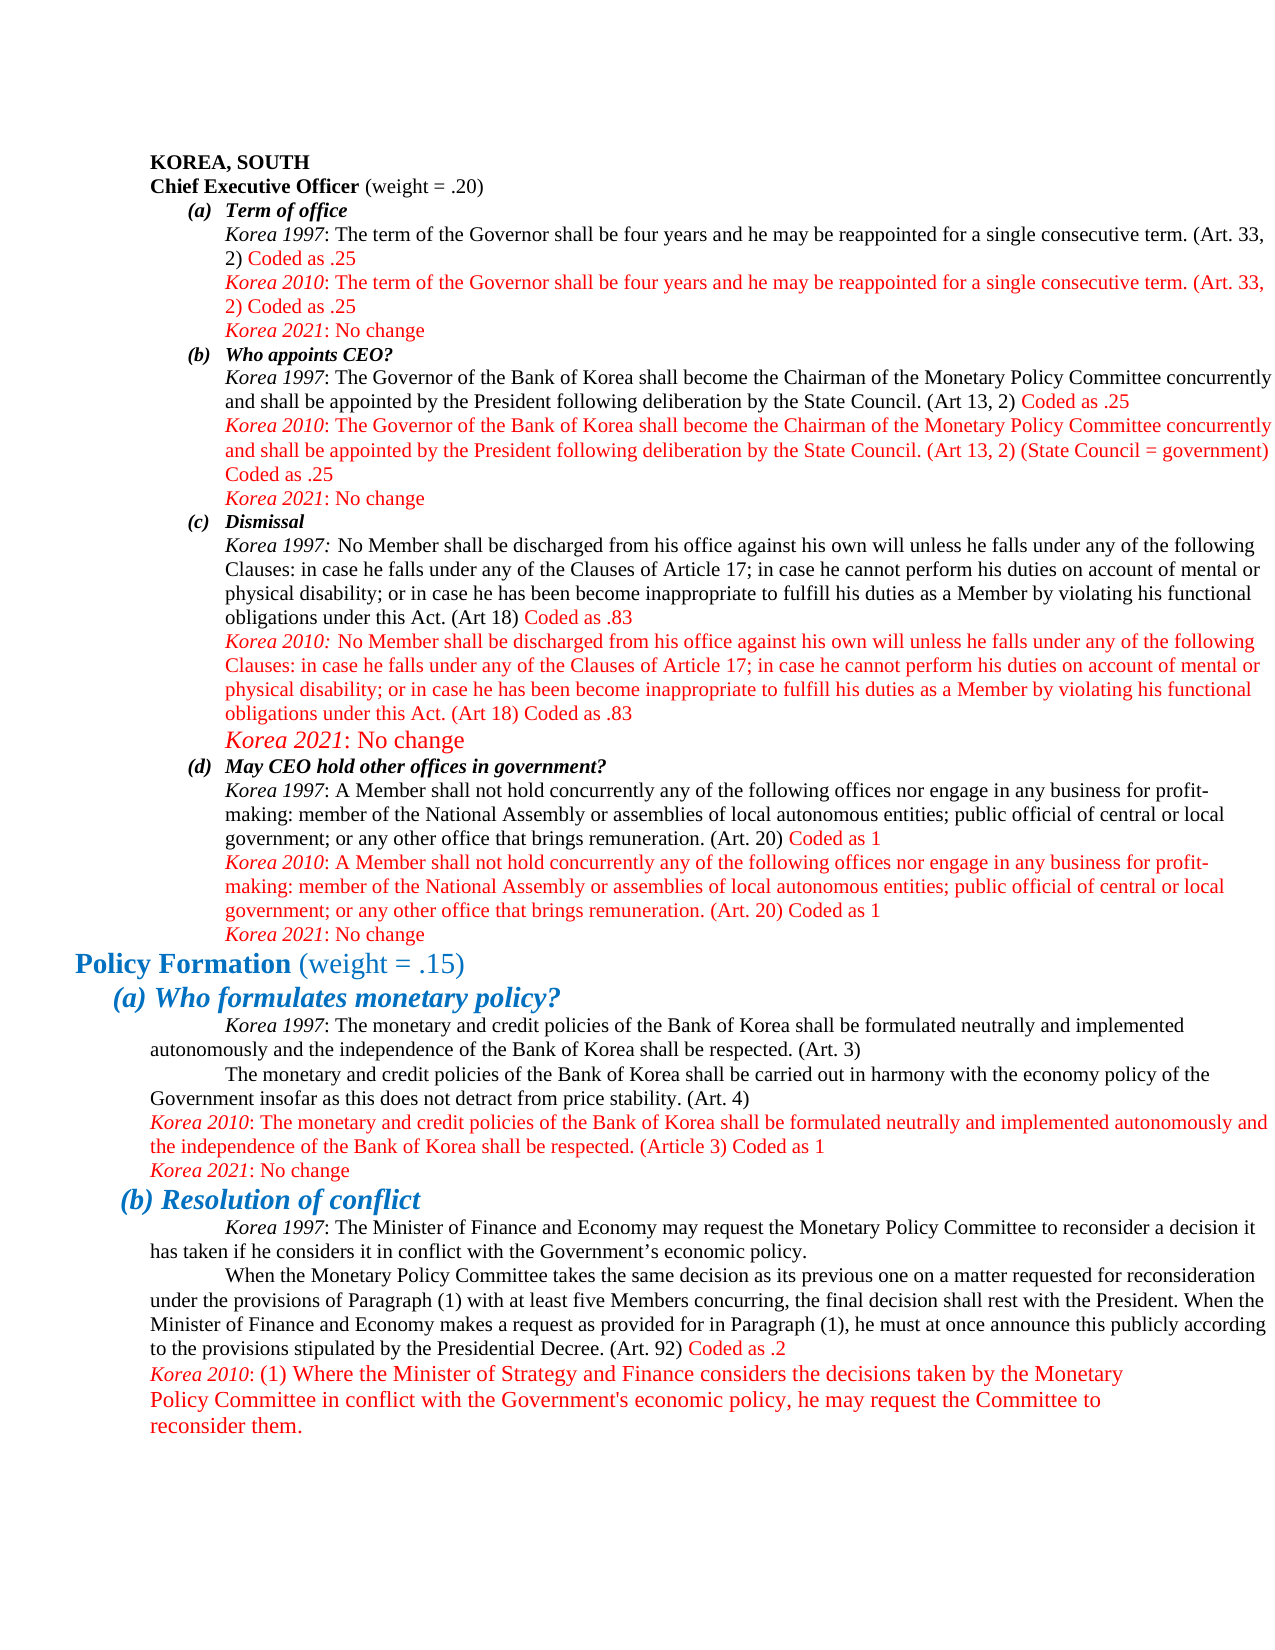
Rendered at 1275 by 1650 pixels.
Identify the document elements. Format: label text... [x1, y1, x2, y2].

text Korea 2021: No change [150, 1158, 1275, 1182]
list Dismissal [187, 510, 1125, 532]
subtitle (a) Who formulates monetary policy? [112, 980, 1275, 1013]
list Korea 1997: The term of the Governor shall be four years and he may be reappointed for a single consecutive term. (Art. 33, 2) Coded as .25 [225, 222, 1275, 270]
text Korea 2021: No change [225, 725, 1275, 754]
subtitle (b) Resolution of conflict [112, 1182, 1275, 1215]
list Korea 2021: No change [225, 922, 1275, 946]
text Korea 1997: No Member shall be discharged from his office against his own will unless he falls under any of the following Clauses: in case he falls under any of the Clauses of Article 17; in case he cannot perform his duties on account of mental or physical disability; or in case he has been become inappropriate to fulfill his duties as a Member by violating his functional obligations under this Act. (Art 18) Coded as .83 [225, 532, 1275, 629]
list Korea 1997: A Member shall not hold concurrently any of the following offices nor engage in any business for profit-making: member of the National Assembly or assemblies of local autonomous entities; public official of central or local government; or any other office that brings remuneration. (Art. 20) Coded as 1 [225, 778, 1275, 850]
text Korea 2010: No Member shall be discharged from his office against his own will unless he falls under any of the following Clauses: in case he falls under any of the Clauses of Article 17; in case he cannot perform his duties on account of mental or physical disability; or in case he has been become inappropriate to fulfill his duties as a Member by violating his functional obligations under this Act. (Art 18) Coded as .83 [225, 629, 1275, 725]
text Chief Executive Officer (weight = .20) [150, 174, 1275, 198]
list Korea 1997: The Governor of the Bank of Korea shall become the Chairman of the Monetary Policy Committee concurrently and shall be appointed by the President following deliberation by the State Council. (Art 13, 2) Coded as .25 [225, 365, 1275, 413]
list Korea 2010: The Governor of the Bank of Korea shall become the Chairman of the Monetary Policy Committee concurrently and shall be appointed by the President following deliberation by the State Council. (Art 13, 2) (State Council = government) Coded as .25 [225, 413, 1275, 486]
text The monetary and credit policies of the Bank of Korea shall be carried out in harmony with the economy policy of the Government insofar as this does not detract from price stability. (Art. 4) [150, 1061, 1275, 1109]
text When the Monetary Policy Committee takes the same decision as its previous one on a matter requested for reconsideration under the provisions of Paragraph (1) with at least five Members concurring, the final decision shall rest with the President. When the Minister of Finance and Economy makes a request as provided for in Paragraph (1), he must at once announce this publicly according to the provisions stipulated by the Presidential Decree. (Art. 92) Coded as .2 [150, 1263, 1275, 1360]
text KOREA, SOUTH [150, 150, 1275, 174]
list Korea 2010: The term of the Governor shall be four years and he may be reappointed for a single consecutive term. (Art. 33, 2) Coded as .25 [225, 270, 1275, 318]
text Korea 2010: (1) Where the Minister of Strategy and Finance considers the decisions taken by the Monetary Policy Committee in conflict with the Government's economic policy, he may request the Committee to reconsider them. [150, 1360, 1125, 1439]
subtitle Policy Formation (weight = .15) [75, 946, 1275, 980]
list May CEO hold other offices in government? [187, 754, 1275, 778]
list Korea 2021: No change [225, 318, 1275, 342]
list Who appoints CEO? [187, 342, 1125, 365]
text Korea 1997: The monetary and credit policies of the Bank of Korea shall be formulated neutrally and implemented autonomously and the independence of the Bank of Korea shall be respected. (Art. 3) [150, 1013, 1275, 1061]
list Korea 2021: No change [225, 486, 1275, 510]
list Term of office [187, 198, 1125, 222]
text Korea 2010: The monetary and credit policies of the Bank of Korea shall be formulated neutrally and implemented autonomously and the independence of the Bank of Korea shall be respected. (Article 3) Coded as 1 [150, 1109, 1275, 1158]
text Korea 1997: The Minister of Finance and Economy may request the Monetary Policy Committee to reconsider a decision it has taken if he considers it in conflict with the Government’s economic policy. [150, 1215, 1275, 1263]
list Korea 2010: A Member shall not hold concurrently any of the following offices nor engage in any business for profit-making: member of the National Assembly or assemblies of local autonomous entities; public official of central or local government; or any other office that brings remuneration. (Art. 20) Coded as 1 [225, 850, 1275, 922]
